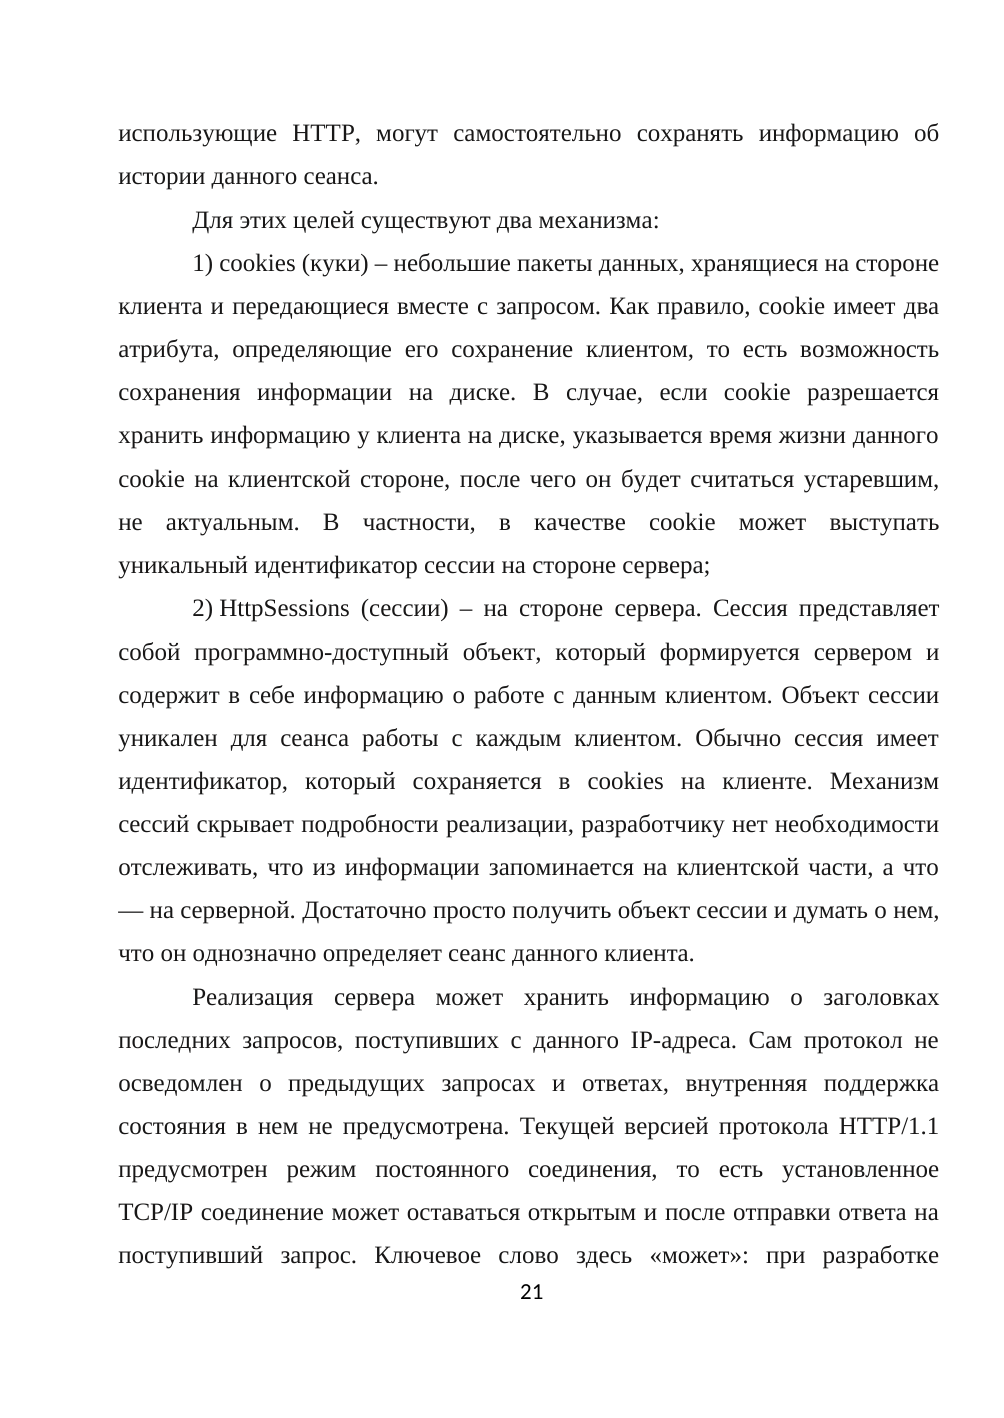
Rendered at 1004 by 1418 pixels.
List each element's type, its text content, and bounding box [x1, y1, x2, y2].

text 2) HttpSessions (сессии) – на стороне сервера. Сессия представляет собой программно-доступный объект, который формируется сервером и содержит в себе информацию о работе с данным клиентом. Объект сессии уникален для сеанса работы с каждым клиентом. Обычно сессия имеет идентификатор, который сохраняется в cookies на клиенте. Механизм сессий скрывает подробности реализации, разработчику нет необходимости отслеживать, что из информации запоминается на клиентской части, а что — на серверной. Достаточно просто получить объект сессии и думать о нем, что он однозначно определяет сеанс данного клиента. [118, 593, 940, 967]
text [118, 118, 940, 190]
text Для этих целей существуют два механизма: [118, 205, 940, 233]
text 1) cookies (куки) – небольшие пакеты данных, хранящиеся на стороне клиента и передающиеся вместе с запросом. Как правило, cookie имеет два атрибута, определяющие его сохранение клиентом, то есть возможность сохранения информации на диске. В случае, если cookie разрешается хранить информацию у клиента на диске, указывается время жизни данного cookie на клиентской стороне, после чего он будет считаться устаревшим, не актуальным. В частности, в качестве cookie может выступать уникальный идентификатор сессии на стороне сервера; [118, 248, 940, 579]
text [118, 982, 940, 1269]
